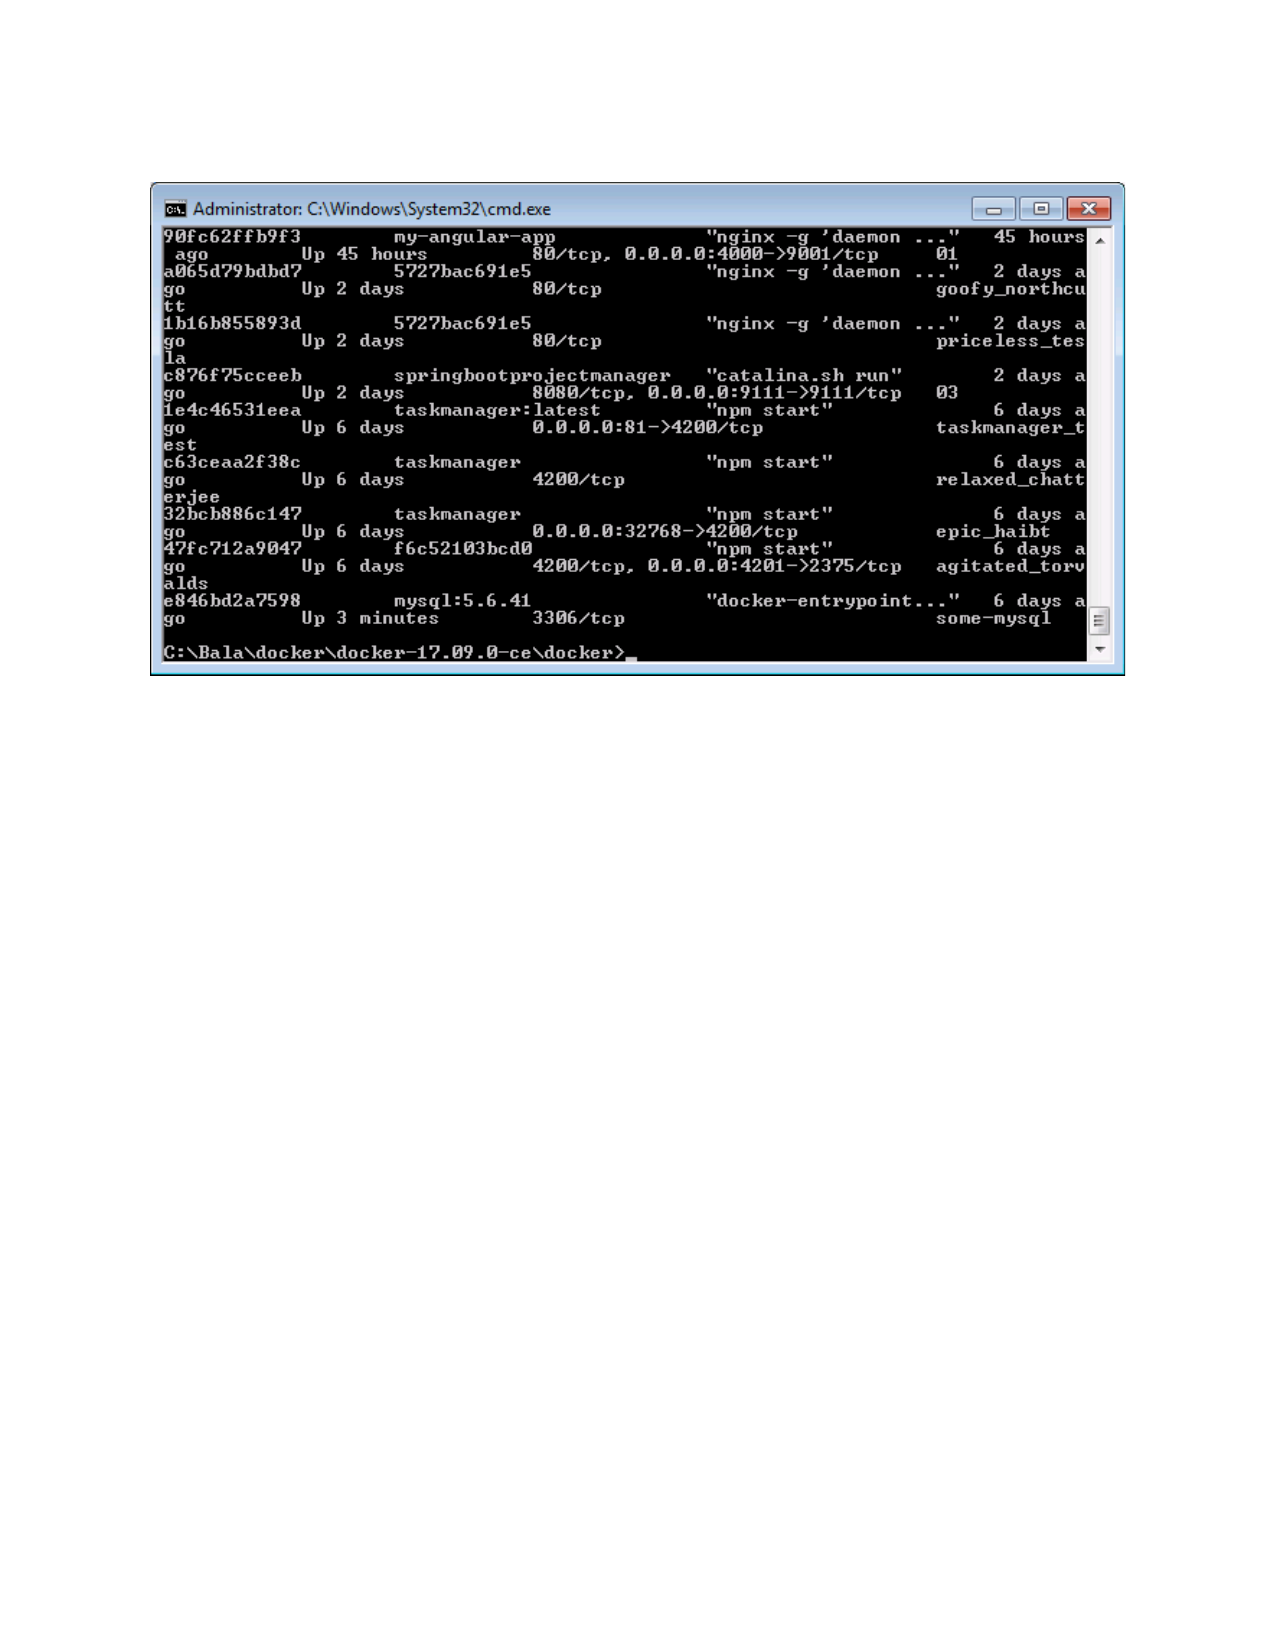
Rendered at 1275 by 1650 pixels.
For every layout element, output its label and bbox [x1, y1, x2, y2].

picture [150, 182, 1125, 676]
